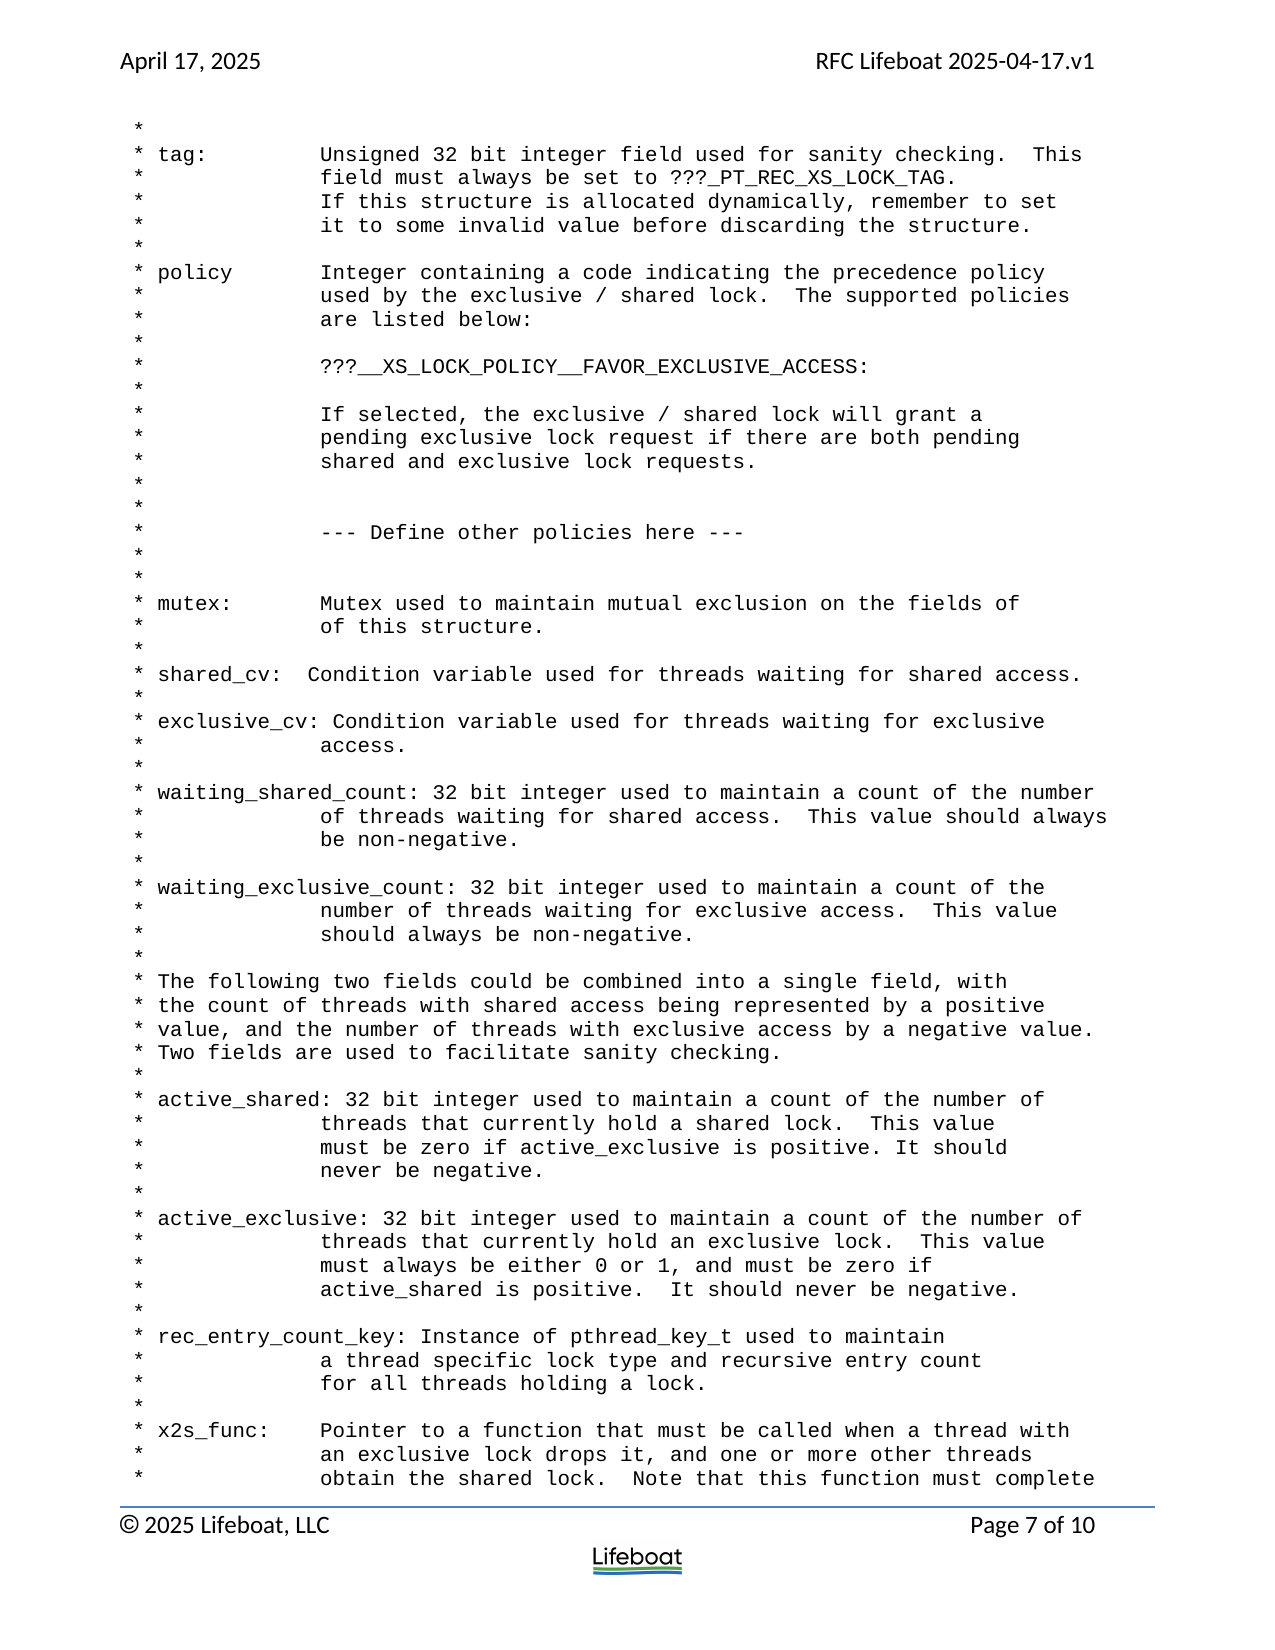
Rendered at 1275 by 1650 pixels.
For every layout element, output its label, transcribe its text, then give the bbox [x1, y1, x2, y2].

text * [120, 475, 1155, 498]
text * The following two fields could be combined into a single field, with [120, 971, 1155, 995]
text * tag: Unsigned 32 bit integer field used for sanity checking. This [120, 144, 1155, 167]
text * should always be non-negative. [120, 924, 1155, 948]
text * [120, 380, 1155, 404]
text * [120, 1397, 1155, 1421]
text * [120, 120, 1155, 144]
text * [120, 1302, 1155, 1326]
picture [592, 1540, 683, 1575]
text * be non-negative. [120, 829, 1155, 853]
text * threads that currently hold an exclusive lock. This value [120, 1231, 1155, 1255]
text * policy Integer containing a code indicating the precedence policy [120, 262, 1155, 286]
text * an exclusive lock drops it, and one or more other threads [120, 1444, 1155, 1468]
text * never be negative. [120, 1160, 1155, 1184]
text * obtain the shared lock. Note that this function must complete [120, 1468, 1155, 1491]
text * exclusive_cv: Condition variable used for threads waiting for exclusive [120, 711, 1155, 735]
text * --- Define other policies here --- [120, 522, 1155, 546]
text * [120, 948, 1155, 971]
text * threads that currently hold a shared lock. This value [120, 1113, 1155, 1137]
text * access. [120, 735, 1155, 758]
text * ???__XS_LOCK_POLICY__FAVOR_EXCLUSIVE_ACCESS: [120, 356, 1155, 380]
text * used by the exclusive / shared lock. The supported policies [120, 286, 1155, 309]
text * [120, 238, 1155, 262]
text * rec_entry_count_key: Instance of pthread_key_t used to maintain [120, 1326, 1155, 1349]
text * [120, 1184, 1155, 1208]
text * a thread specific lock type and recursive entry count [120, 1349, 1155, 1373]
text * If this structure is allocated dynamically, remember to set [120, 191, 1155, 214]
text * Two fields are used to facilitate sanity checking. [120, 1042, 1155, 1066]
text * must always be either 0 or 1, and must be zero if [120, 1255, 1155, 1279]
text * it to some invalid value before discarding the structure. [120, 214, 1155, 238]
text * If selected, the exclusive / shared lock will grant a [120, 404, 1155, 427]
text * must be zero if active_exclusive is positive. It should [120, 1137, 1155, 1160]
text * waiting_shared_count: 32 bit integer used to maintain a count of the number [120, 782, 1155, 806]
text * are listed below: [120, 309, 1155, 333]
text * [120, 546, 1155, 569]
text * for all threads holding a lock. [120, 1373, 1155, 1397]
text * of this structure. [120, 617, 1155, 640]
text * pending exclusive lock request if there are both pending [120, 427, 1155, 451]
text * [120, 853, 1155, 877]
text * active_shared is positive. It should never be negative. [120, 1279, 1155, 1302]
text * [120, 1066, 1155, 1089]
text * the count of threads with shared access being represented by a positive [120, 995, 1155, 1018]
text * active_shared: 32 bit integer used to maintain a count of the number of [120, 1089, 1155, 1113]
text * x2s_func: Pointer to a function that must be called when a thread with [120, 1421, 1155, 1444]
text * [120, 569, 1155, 593]
text * [120, 687, 1155, 711]
text * number of threads waiting for exclusive access. This value [120, 900, 1155, 924]
text * field must always be set to ???_PT_REC_XS_LOCK_TAG. [120, 167, 1155, 191]
text * value, and the number of threads with exclusive access by a negative value. [120, 1018, 1155, 1042]
text * shared_cv: Condition variable used for threads waiting for shared access. [120, 664, 1155, 687]
text * [120, 498, 1155, 522]
text * [120, 758, 1155, 782]
text * of threads waiting for shared access. This value should always [120, 806, 1155, 829]
text * [120, 640, 1155, 664]
text * mutex: Mutex used to maintain mutual exclusion on the fields of [120, 593, 1155, 617]
text * active_exclusive: 32 bit integer used to maintain a count of the number of [120, 1208, 1155, 1231]
text * waiting_exclusive_count: 32 bit integer used to maintain a count of the [120, 877, 1155, 900]
text * shared and exclusive lock requests. [120, 451, 1155, 475]
text * [120, 333, 1155, 356]
